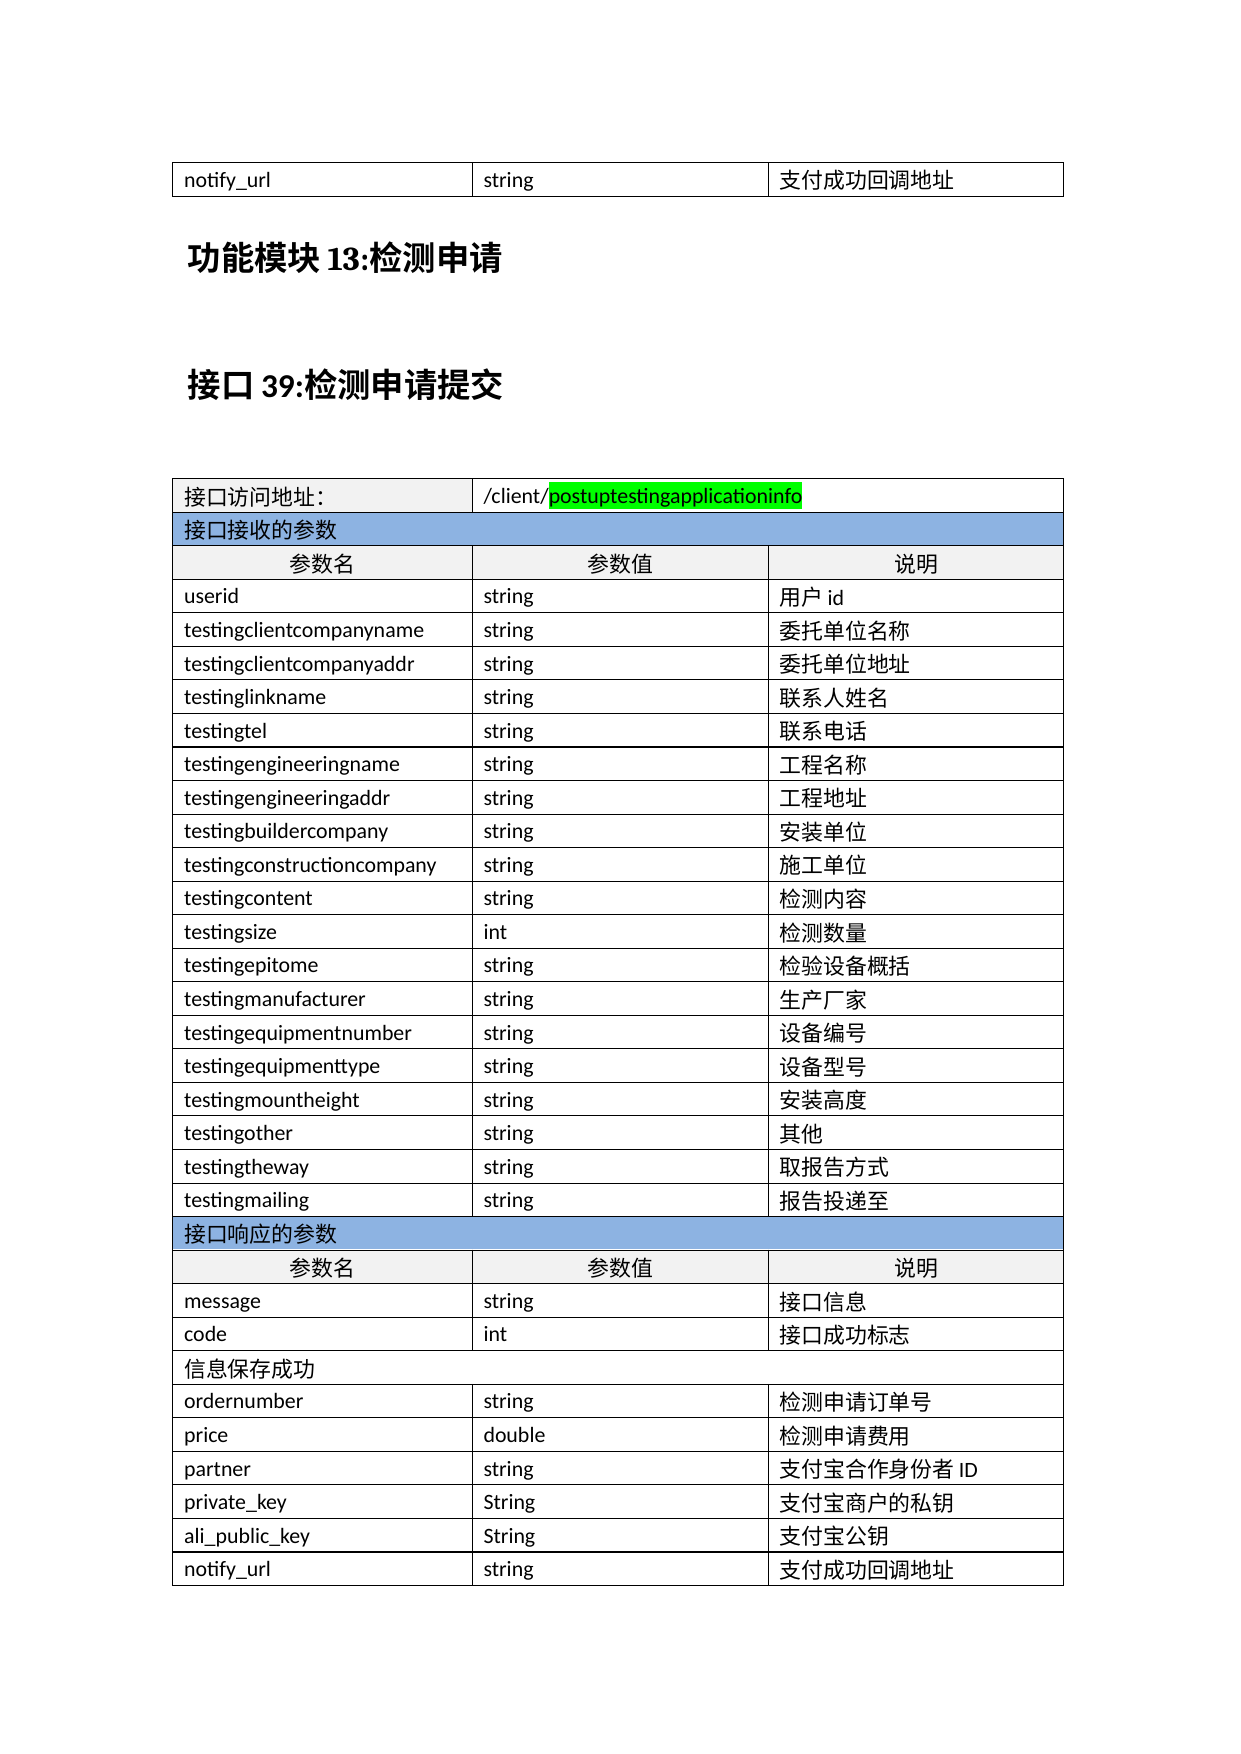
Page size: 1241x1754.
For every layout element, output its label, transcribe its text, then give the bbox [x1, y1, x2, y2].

table_cell 用户id [769, 580, 1063, 612]
table_cell string [473, 1116, 768, 1149]
table_cell String [473, 1519, 768, 1551]
table_cell notify_url [173, 1553, 472, 1585]
table_cell String [473, 1485, 768, 1518]
table_cell 工程地址 [769, 781, 1063, 813]
table_cell int [473, 915, 768, 948]
table_cell 参数名 [173, 546, 472, 579]
table_cell string [473, 781, 768, 813]
table_cell 支付成功回调地址 [769, 163, 1063, 196]
table_cell 联系人姓名 [769, 680, 1063, 713]
table_cell testingother [173, 1116, 472, 1149]
table_cell 接口成功标志 [769, 1318, 1063, 1350]
table_cell string [473, 1284, 768, 1317]
table_cell private_key [173, 1485, 472, 1518]
table_cell string [473, 714, 768, 746]
table_cell 支付成功回调地址 [769, 1553, 1063, 1585]
subtitle 功能模块13:检测申请 [187, 224, 1053, 289]
table_cell string [473, 647, 768, 679]
table_cell 检测申请订单号 [769, 1385, 1063, 1417]
table_cell string [473, 1184, 768, 1216]
table_cell ordernumber [173, 1385, 472, 1417]
table_cell 设备编号 [769, 1016, 1063, 1048]
table_cell 生产厂家 [769, 982, 1063, 1015]
table_cell string [473, 748, 768, 780]
table_cell testingclientcompanyaddr [173, 647, 472, 679]
table_cell 接口信息 [769, 1284, 1063, 1317]
table_cell testingconstructioncompany [173, 848, 472, 881]
table_cell string [473, 1385, 768, 1417]
table_cell int [473, 1318, 768, 1350]
table_cell 安装单位 [769, 815, 1063, 847]
table_cell testingclientcompanyname [173, 613, 472, 646]
table_cell 说明 [769, 546, 1063, 579]
table_cell 信息保存成功 [173, 1351, 1063, 1384]
table_cell testingmailing [173, 1184, 472, 1216]
table_cell string [473, 163, 768, 196]
table_cell 施工单位 [769, 848, 1063, 881]
table_cell string [473, 1016, 768, 1048]
table_cell 检测内容 [769, 882, 1063, 914]
subtitle 接口39:检测申请提交 [187, 351, 1053, 416]
table_cell 参数名 [173, 1251, 472, 1283]
table_cell testingequipmenttype [173, 1049, 472, 1082]
table_cell string [473, 580, 768, 612]
table_cell 其他 [769, 1116, 1063, 1149]
table_cell string [473, 1553, 768, 1585]
table_cell 支付宝合作身份者ID [769, 1452, 1063, 1484]
table_cell string [473, 848, 768, 881]
table_cell 参数值 [473, 546, 768, 579]
table_cell 支付宝商户的私钥 [769, 1485, 1063, 1518]
table_cell 检验设备概括 [769, 949, 1063, 981]
table_cell 联系电话 [769, 714, 1063, 746]
table_cell string [473, 982, 768, 1015]
table_cell notify_url [173, 163, 472, 196]
table_cell testingsize [173, 915, 472, 948]
table_cell 参数值 [473, 1251, 768, 1283]
table_cell string [473, 1083, 768, 1115]
table_cell 取报告方式 [769, 1150, 1063, 1182]
table_cell 委托单位名称 [769, 613, 1063, 646]
table_cell partner [173, 1452, 472, 1484]
table_cell string [473, 1150, 768, 1182]
table_cell 检测申请费用 [769, 1418, 1063, 1451]
table_cell string [473, 815, 768, 847]
table_cell 检测数量 [769, 915, 1063, 948]
table_cell string [473, 949, 768, 981]
table_cell testingtheway [173, 1150, 472, 1182]
table_cell testingepitome [173, 949, 472, 981]
table_cell testingequipmentnumber [173, 1016, 472, 1048]
table_cell 工程名称 [769, 748, 1063, 780]
table_cell message [173, 1284, 472, 1317]
table_cell testingbuildercompany [173, 815, 472, 847]
table_cell 说明 [769, 1251, 1063, 1283]
table_cell 接口响应的参数 [173, 1217, 1063, 1249]
table_cell 报告投递至 [769, 1184, 1063, 1216]
table_cell testingtel [173, 714, 472, 746]
table_cell double [473, 1418, 768, 1451]
table_cell testingmountheight [173, 1083, 472, 1115]
table_cell userid [173, 580, 472, 612]
table_cell code [173, 1318, 472, 1350]
table_cell string [473, 1049, 768, 1082]
table_cell testingengineeringname [173, 748, 472, 780]
table_cell 委托单位地址 [769, 647, 1063, 679]
table_cell 支付宝公钥 [769, 1519, 1063, 1551]
table_header /client/postuptestingapplicationinfo [473, 479, 1063, 512]
table_cell ali_public_key [173, 1519, 472, 1551]
table_cell 接口接收的参数 [173, 513, 1063, 545]
table_cell string [473, 882, 768, 914]
table_cell string [473, 613, 768, 646]
table_cell price [173, 1418, 472, 1451]
table_cell 设备型号 [769, 1049, 1063, 1082]
table_cell testingcontent [173, 882, 472, 914]
table_cell string [473, 680, 768, 713]
table_cell 安装高度 [769, 1083, 1063, 1115]
table_header 接口访问地址： [173, 479, 472, 512]
table_cell testingengineeringaddr [173, 781, 472, 813]
table_cell string [473, 1452, 768, 1484]
table_cell testingmanufacturer [173, 982, 472, 1015]
table_cell testinglinkname [173, 680, 472, 713]
